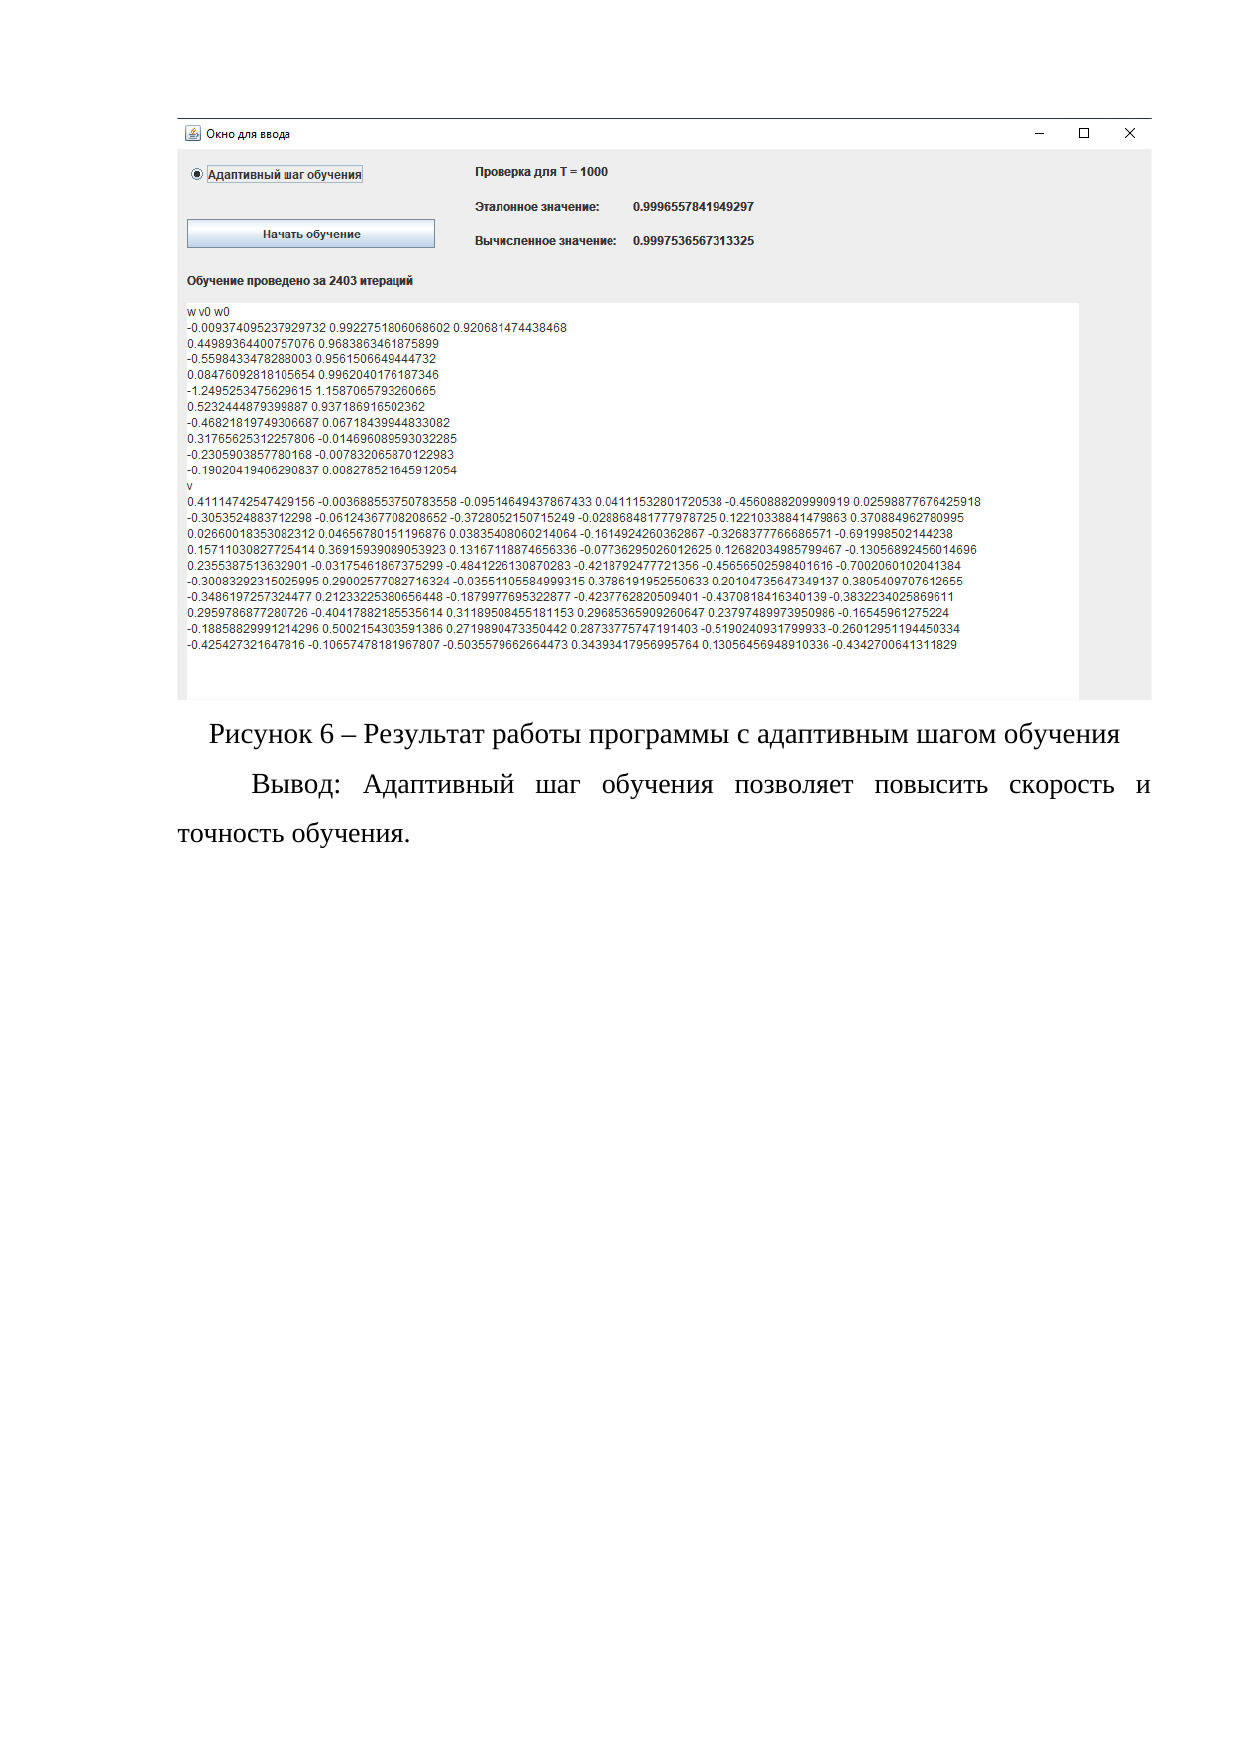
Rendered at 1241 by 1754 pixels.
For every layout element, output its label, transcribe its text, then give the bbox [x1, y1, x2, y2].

text Вывод: Адаптивный шаг обучения позволяет повысить скорость и точность обучения. [177, 767, 1152, 849]
picture [177, 118, 1152, 700]
text Рисунок 6 – Результат работы программы с адаптивным шагом обучения [177, 700, 1152, 750]
